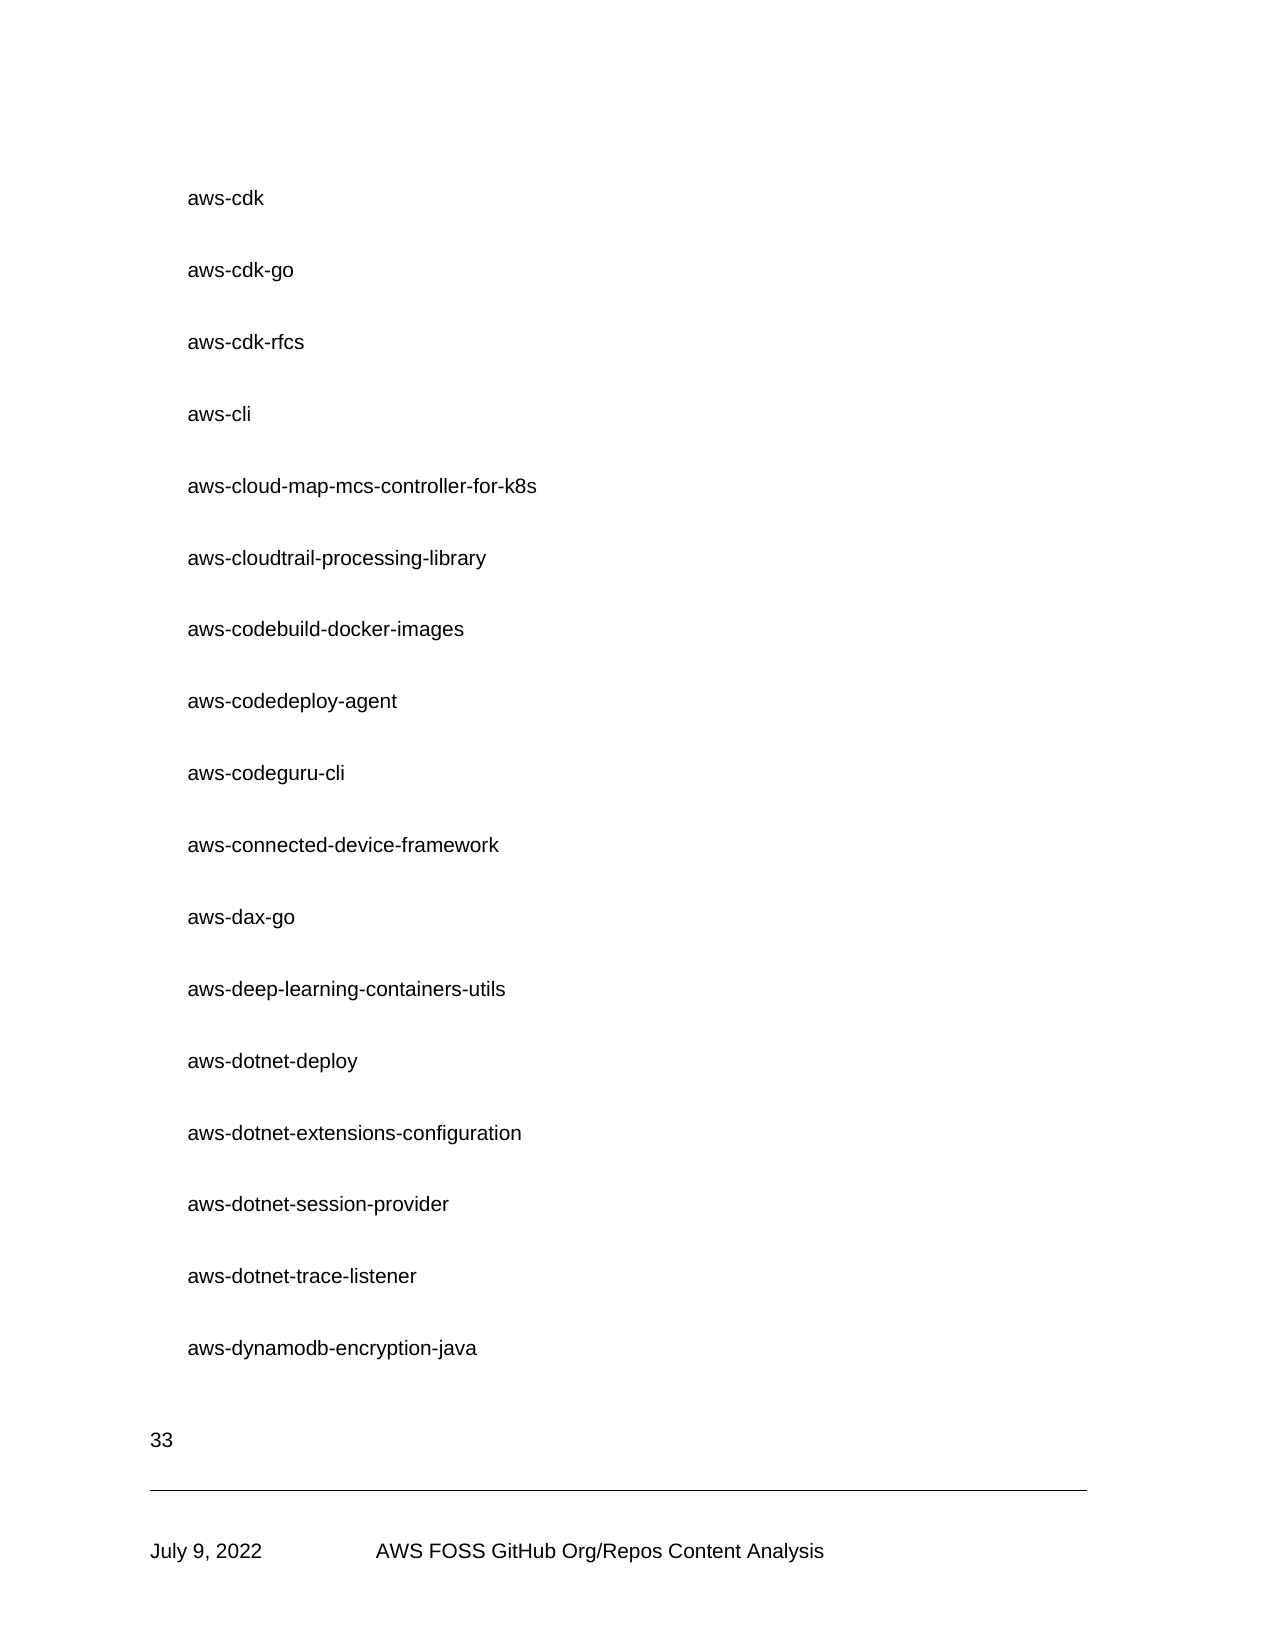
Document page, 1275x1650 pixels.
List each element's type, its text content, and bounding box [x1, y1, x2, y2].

text aws-codebuild-docker-images [187, 617, 1125, 641]
text aws-cloudtrail-processing-library [187, 545, 1125, 569]
text aws-dotnet-session-provider [187, 1192, 1125, 1216]
text aws-cdk [187, 186, 1125, 210]
text aws-connected-device-framework [187, 833, 1125, 857]
text aws-cloud-map-mcs-controller-for-k8s [187, 473, 1125, 497]
text aws-deep-learning-containers-utils [187, 977, 1125, 1001]
text aws-dynamodb-encryption-java [187, 1336, 1125, 1360]
text aws-dotnet-extensions-configuration [187, 1120, 1125, 1144]
text aws-cli [187, 402, 1125, 426]
text aws-cdk-rfcs [187, 330, 1125, 354]
text aws-dotnet-deploy [187, 1048, 1125, 1072]
text aws-cdk-go [187, 258, 1125, 282]
text aws-codedeploy-agent [187, 689, 1125, 713]
text aws-codeguru-cli [187, 761, 1125, 785]
text aws-dax-go [187, 905, 1125, 929]
text aws-dotnet-trace-listener [187, 1264, 1125, 1288]
